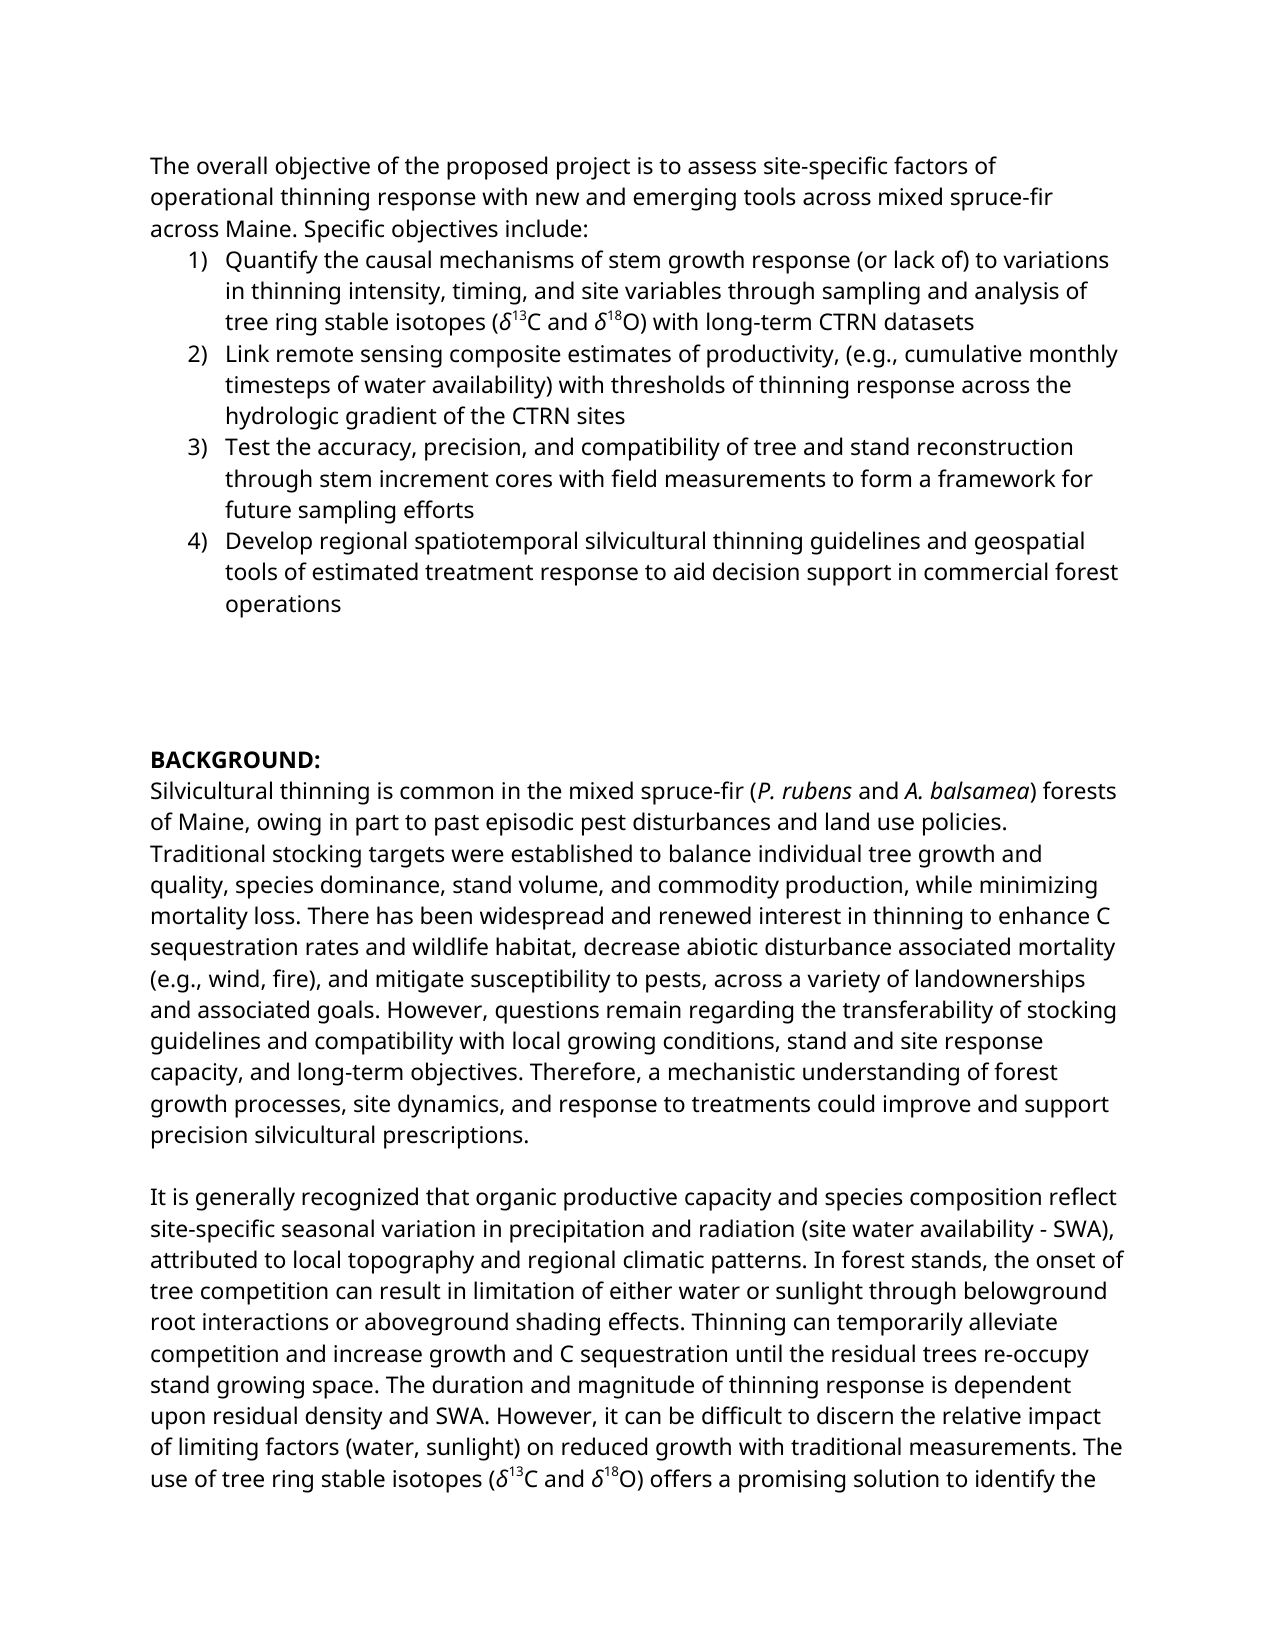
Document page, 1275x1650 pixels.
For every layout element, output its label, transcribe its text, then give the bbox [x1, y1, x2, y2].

list Develop regional spatiotemporal silvicultural thinning guidelines and geospatial tools of estimated treatment response to aid decision support in commercial forest operations [187, 525, 1125, 619]
text Silvicultural thinning is common in the mixed spruce-fir (P. rubens and A. balsamea) forests of Maine, owing in part to past episodic pest disturbances and land use policies. Traditional stocking targets were established to balance individual tree growth and quality, species dominance, stand volume, and commodity production, while minimizing mortality loss. There has been widespread and renewed interest in thinning to enhance C sequestration rates and wildlife habitat, decrease abiotic disturbance associated mortality (e.g., wind, fire), and mitigate susceptibility to pests, across a variety of landownerships and associated goals. However, questions remain regarding the transferability of stocking guidelines and compatibility with local growing conditions, stand and site response capacity, and long-term objectives. Therefore, a mechanistic understanding of forest growth processes, site dynamics, and response to treatments could improve and support precision silvicultural prescriptions. [150, 775, 1125, 1150]
list Link remote sensing composite estimates of productivity, (e.g., cumulative monthly timesteps of water availability) with thresholds of thinning response across the hydrologic gradient of the CTRN sites [187, 337, 1125, 431]
list Quantify the causal mechanisms of stem growth response (or lack of) to variations in thinning intensity, timing, and site variables through sampling and analysis of tree ring stable isotopes (δ13C and δ18O) with long-term CTRN datasets [187, 244, 1125, 337]
list Test the accuracy, precision, and compatibility of tree and stand reconstruction through stem increment cores with field measurements to form a framework for future sampling efforts [187, 431, 1125, 525]
text BACKGROUND: [150, 744, 1125, 775]
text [150, 1181, 1125, 1494]
text The overall objective of the proposed project is to assess site-specific factors of operational thinning response with new and emerging tools across mixed spruce-fir across Maine. Specific objectives include: [150, 150, 1125, 244]
